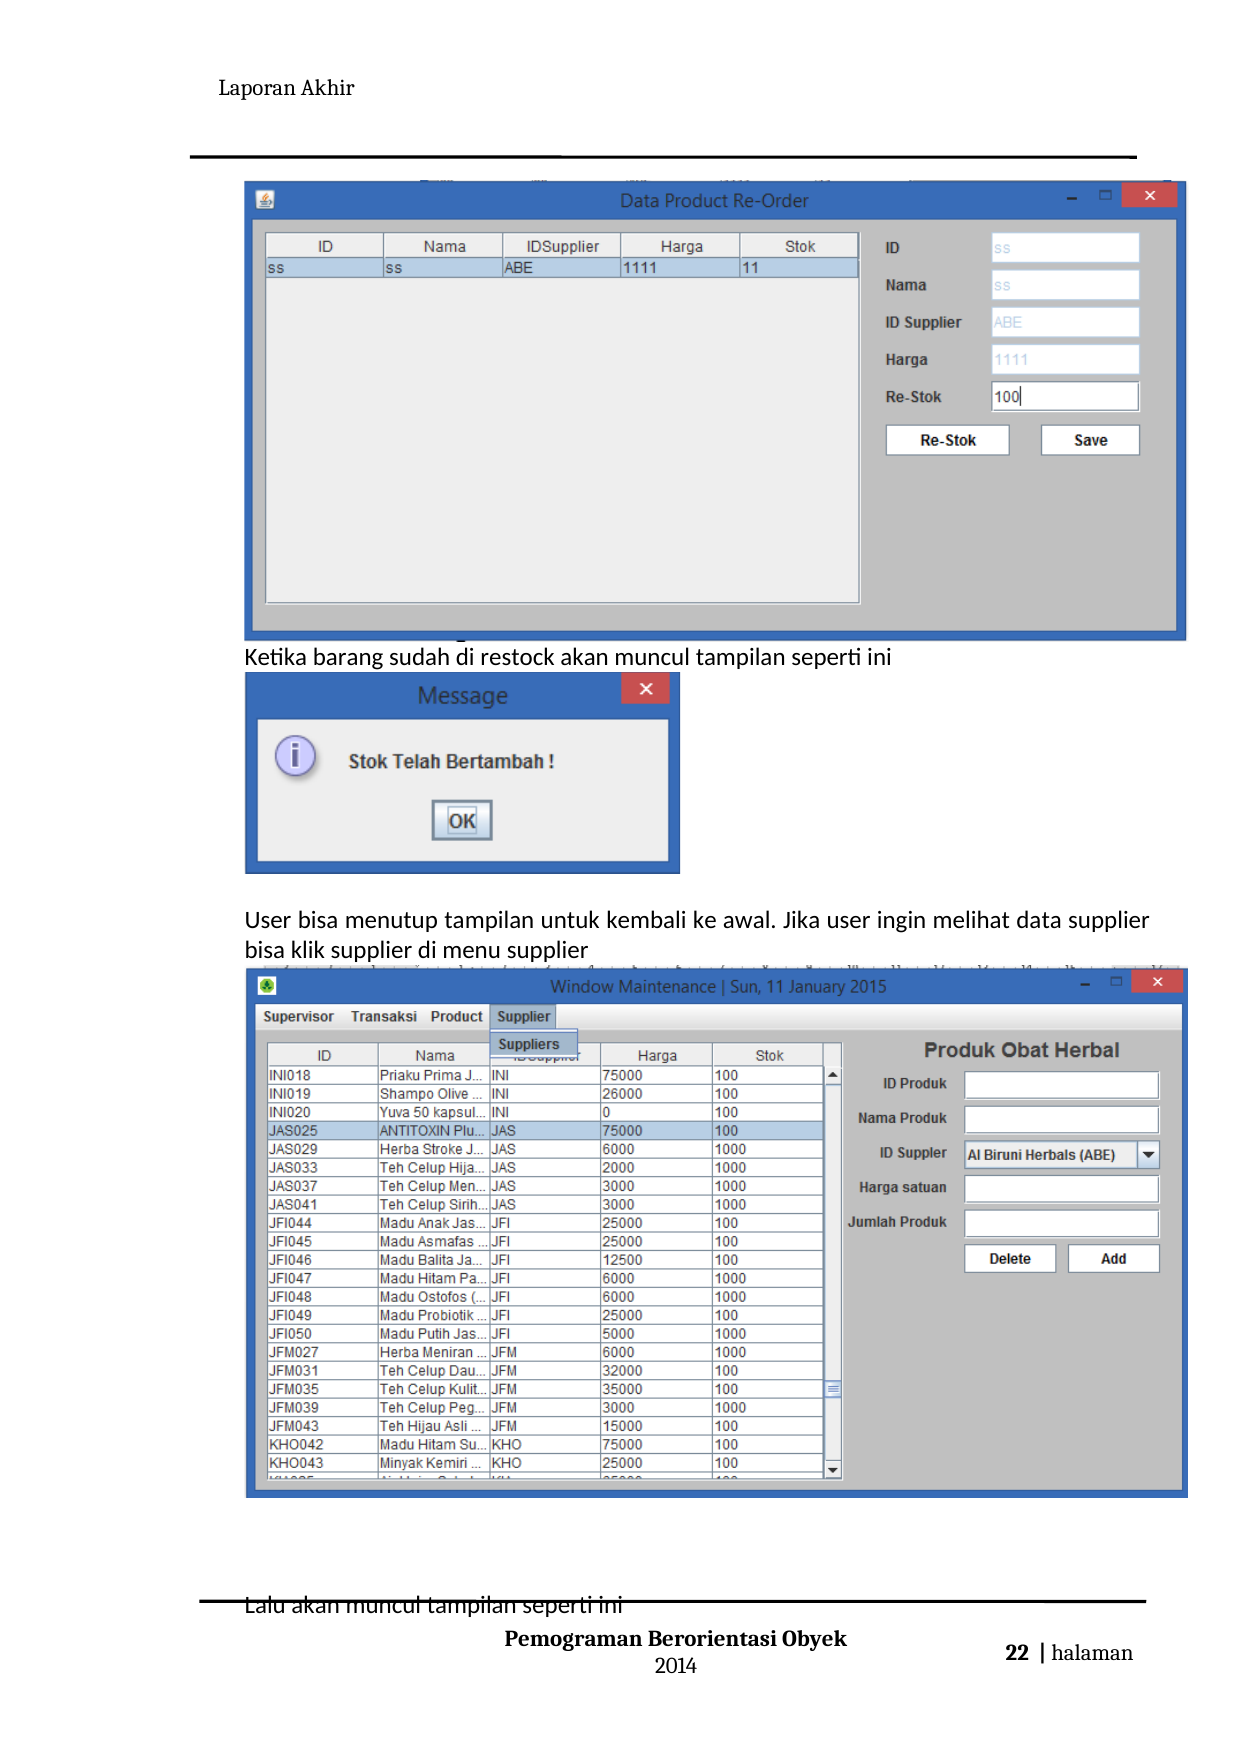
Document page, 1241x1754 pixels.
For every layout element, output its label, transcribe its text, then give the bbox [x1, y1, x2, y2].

text Ketika barang sudah di restock akan muncul tampilan seperti ini [244, 642, 1152, 672]
text Lalu akan muncul tampilan seperti ini [244, 1589, 1152, 1620]
picture [244, 672, 681, 874]
text User bisa menutup tampilan untuk kembali ke awal. Jika user ingin melihat data supplier bisa klik supplier di menu supplier [244, 904, 1152, 965]
picture [244, 180, 1190, 642]
picture [244, 965, 1188, 1498]
